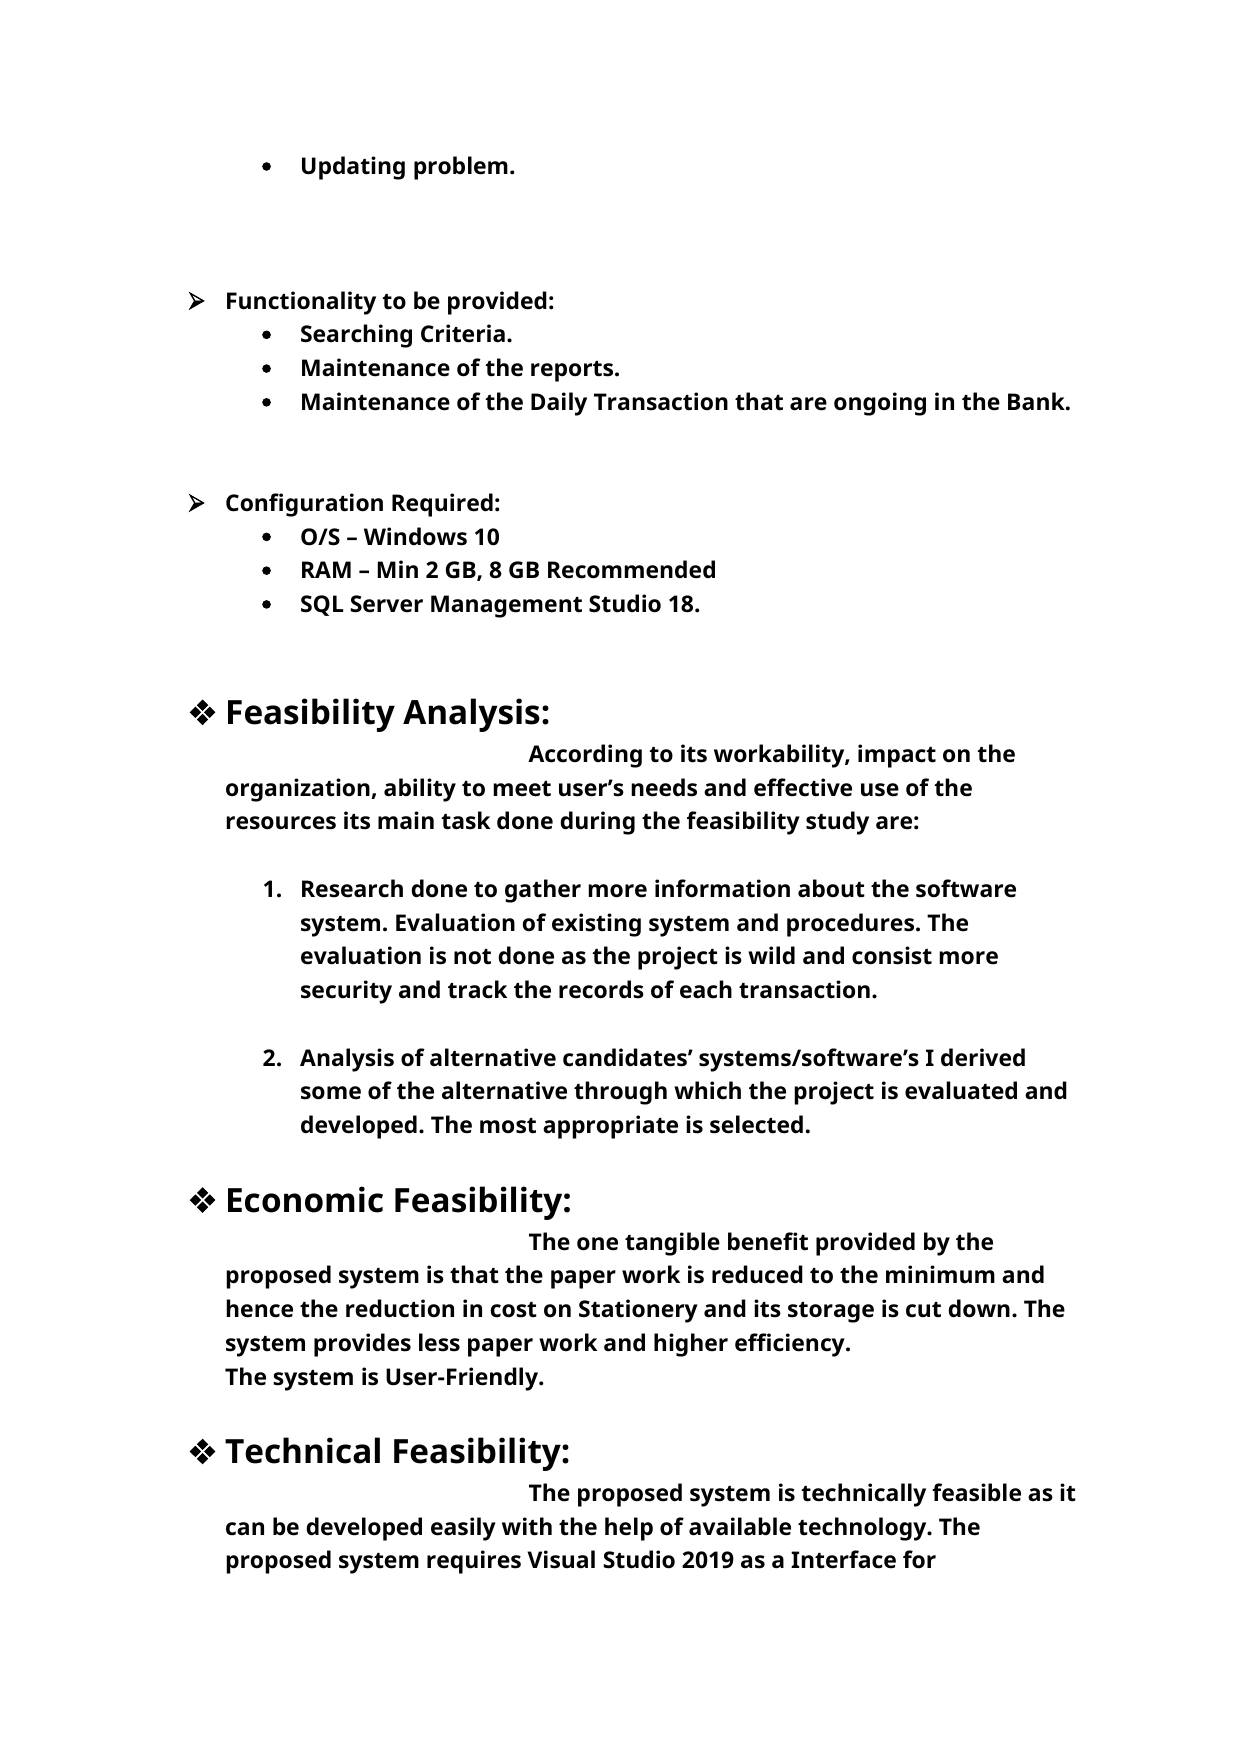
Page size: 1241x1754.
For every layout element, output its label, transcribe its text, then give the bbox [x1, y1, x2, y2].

list Technical Feasibility: [187, 1428, 1090, 1473]
list O/S – Windows 10 [262, 520, 1090, 552]
list Feasibility Analysis: [187, 689, 1090, 734]
list Searching Criteria. [262, 318, 1090, 349]
list Economic Feasibility: [187, 1176, 1090, 1222]
list Analysis of alternative candidates’ systems/software’s I derived some of the alternative through which the project is evaluated and developed. The most appropriate is selected. [262, 1041, 1090, 1140]
list Research done to gather more information about the software system. Evaluation of existing system and procedures. The evaluation is not done as the project is wild and consist more security and track the records of each transaction. [262, 873, 1090, 1005]
list The system is User-Friendly. [225, 1360, 1090, 1392]
list RAM – Min 2 GB, 8 GB Recommended [262, 554, 1090, 585]
list According to its workability, impact on the organization, ability to meet user’s needs and effective use of the resources its main task done during the feasibility study are: [225, 738, 1090, 836]
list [225, 1477, 1090, 1576]
list Maintenance of the Daily Transaction that are ongoing in the Bank. [262, 386, 1090, 417]
list SQL Server Management Studio 18. [262, 588, 1090, 619]
list The one tangible benefit provided by the proposed system is that the paper work is reduced to the minimum and hence the reduction in cost on Stationery and its storage is cut down. The system provides less paper work and higher efficiency. [225, 1225, 1090, 1358]
list Updating problem. [262, 150, 1090, 181]
list Functionality to be provided: [187, 284, 1090, 316]
list Maintenance of the reports. [262, 352, 1090, 383]
list Configuration Required: [187, 487, 1090, 518]
